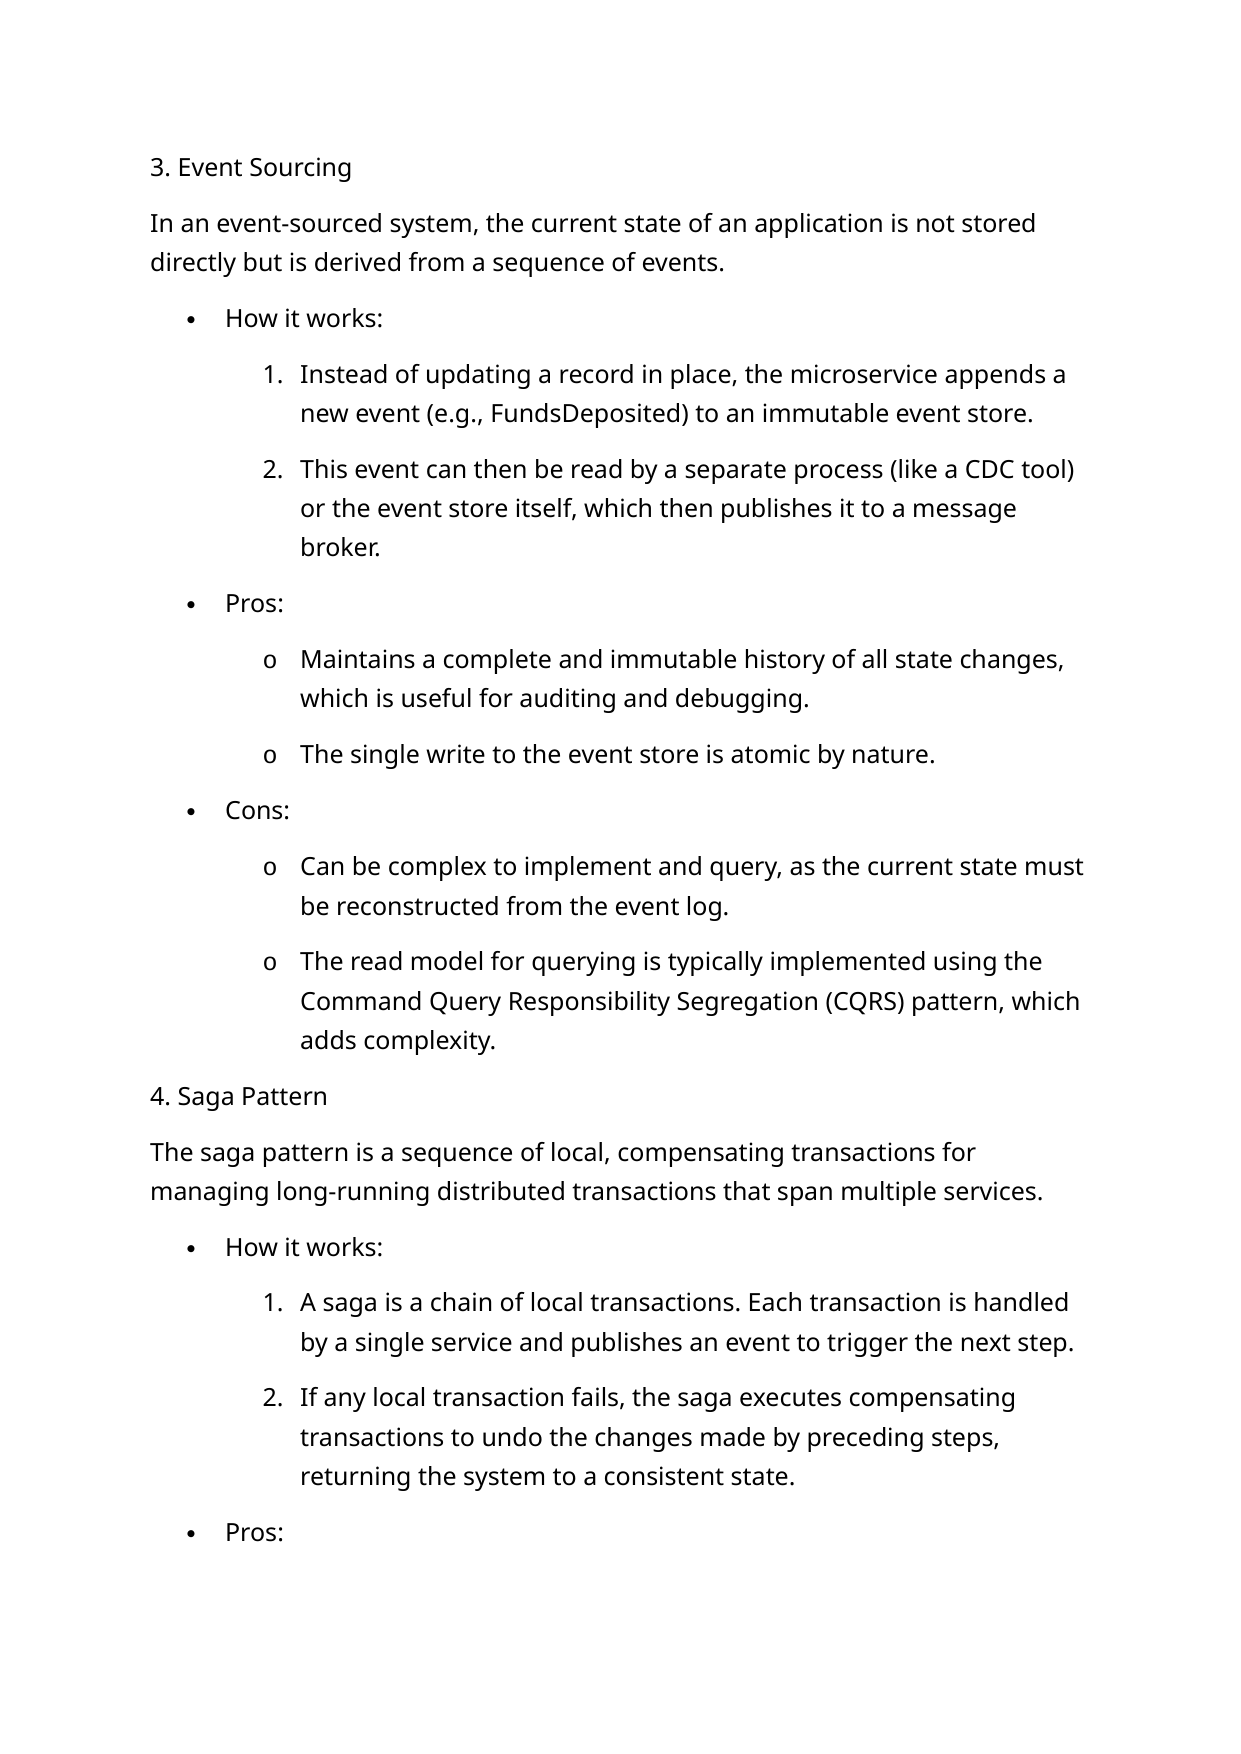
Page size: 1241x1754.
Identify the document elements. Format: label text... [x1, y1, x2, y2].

list Can be complex to implement and query, as the current state must be reconstructed from the event log. [262, 849, 1090, 922]
list Instead of updating a record in place, the microservice appends a new event (e.g., FundsDeposited) to an immutable event store. [262, 357, 1090, 430]
list The single write to the event store is atomic by nature. [262, 737, 1090, 771]
list A saga is a chain of local transactions. Each transaction is handled by a single service and publishes an event to trigger the next step. [262, 1285, 1090, 1358]
list Pros: [187, 1514, 1090, 1548]
list How it works: [187, 301, 1090, 335]
list Maintains a complete and immutable history of all state changes, which is useful for auditing and debugging. [262, 642, 1090, 715]
list Pros: [187, 586, 1090, 620]
list The read model for querying is typically implemented using the Command Query Responsibility Segregation (CQRS) pattern, which adds complexity. [262, 944, 1090, 1057]
list If any local transaction fails, the saga executes compensating transactions to undo the changes made by preceding steps, returning the system to a consistent state. [262, 1380, 1090, 1492]
text 4. Saga Pattern [150, 1078, 1090, 1112]
text 3. Event Sourcing [150, 150, 1090, 184]
list This event can then be read by a separate process (like a CDC tool) or the event store itself, which then publishes it to a message broker. [262, 452, 1090, 564]
list Cons: [187, 793, 1090, 827]
text In an event-sourced system, the current state of an application is not stored directly but is derived from a sequence of events. [150, 206, 1090, 279]
list How it works: [187, 1229, 1090, 1263]
text The saga pattern is a sequence of local, compensating transactions for managing long-running distributed transactions that span multiple services. [150, 1134, 1090, 1207]
